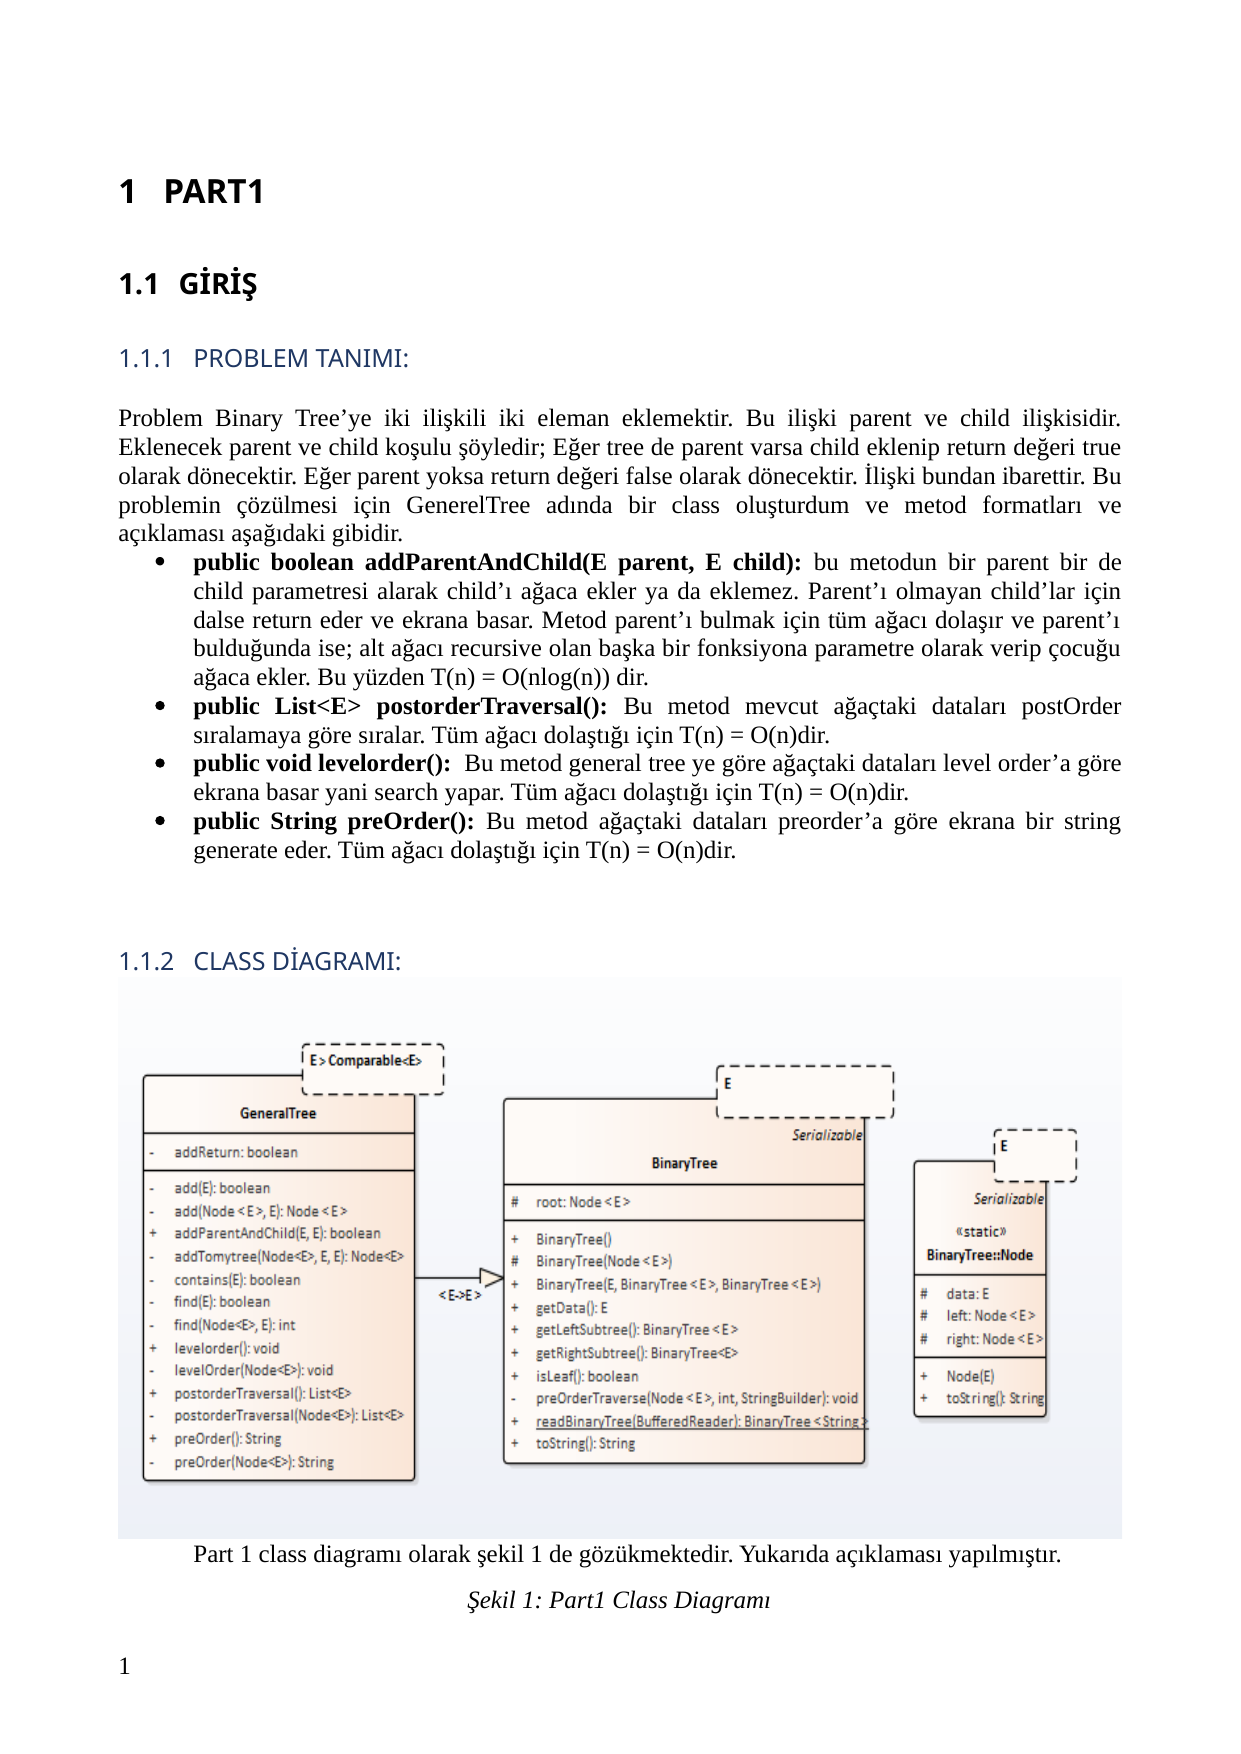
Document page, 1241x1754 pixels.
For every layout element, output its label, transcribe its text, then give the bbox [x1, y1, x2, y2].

list public List<E> postorderTraversal(): Bu metod mevcut ağaçtaki dataları postOrder sıralamaya göre sıralar. Tüm ağacı dolaştığı için T(n) = O(n)dir. [156, 691, 1122, 748]
subtitle PROBLEM TANIMI: [118, 341, 1122, 375]
list Part 1 class diagramı olarak şekil 1 de gözükmektedir. Yukarıda açıklaması yapılmıştır. [193, 1539, 1122, 1567]
subtitle CLASS DİAGRAMI: [118, 944, 1122, 977]
text Problem Binary Tree’ye iki ilişkili iki eleman eklemektir. Bu ilişki parent ve child ilişkisidir. Eklenecek parent ve child koşulu şöyledir; Eğer tree de parent varsa child eklenip return değeri true olarak dönecektir. Eğer parent yoksa return değeri false olarak dönecektir. İlişki bundan ibarettir. Bu problemin çözülmesi için GenerelTree adında bir class oluşturdum ve metod formatları ve açıklaması aşağıdaki gibidir. [118, 403, 1122, 547]
subtitle PART1 [118, 168, 1122, 213]
list public void levelorder(): Bu metod general tree ye göre ağaçtaki dataları level order’a göre ekrana basar yani search yapar. Tüm ağacı dolaştığı için T(n) = O(n)dir. [156, 748, 1122, 806]
list public boolean addParentAndChild(E parent, E child): bu metodun bir parent bir de child parametresi alarak child’ı ağaca ekler ya da eklemez. Parent’ı olmayan child’lar için dalse return eder ve ekrana basar. Metod parent’ı bulmak için tüm ağacı dolaşır ve parent’ı bulduğunda ise; alt ağacı recursive olan başka bir fonksiyona parametre olarak verip çocuğu ağaca ekler. Bu yüzden T(n) = O(nlog(n)) dir. [156, 547, 1122, 691]
picture [118, 977, 1123, 1539]
subtitle GİRİŞ [118, 263, 1122, 303]
list public String preOrder(): Bu metod ağaçtaki dataları preorder’a göre ekrana bir string generate eder. Tüm ağacı dolaştığı için T(n) = O(n)dir. [156, 806, 1122, 863]
